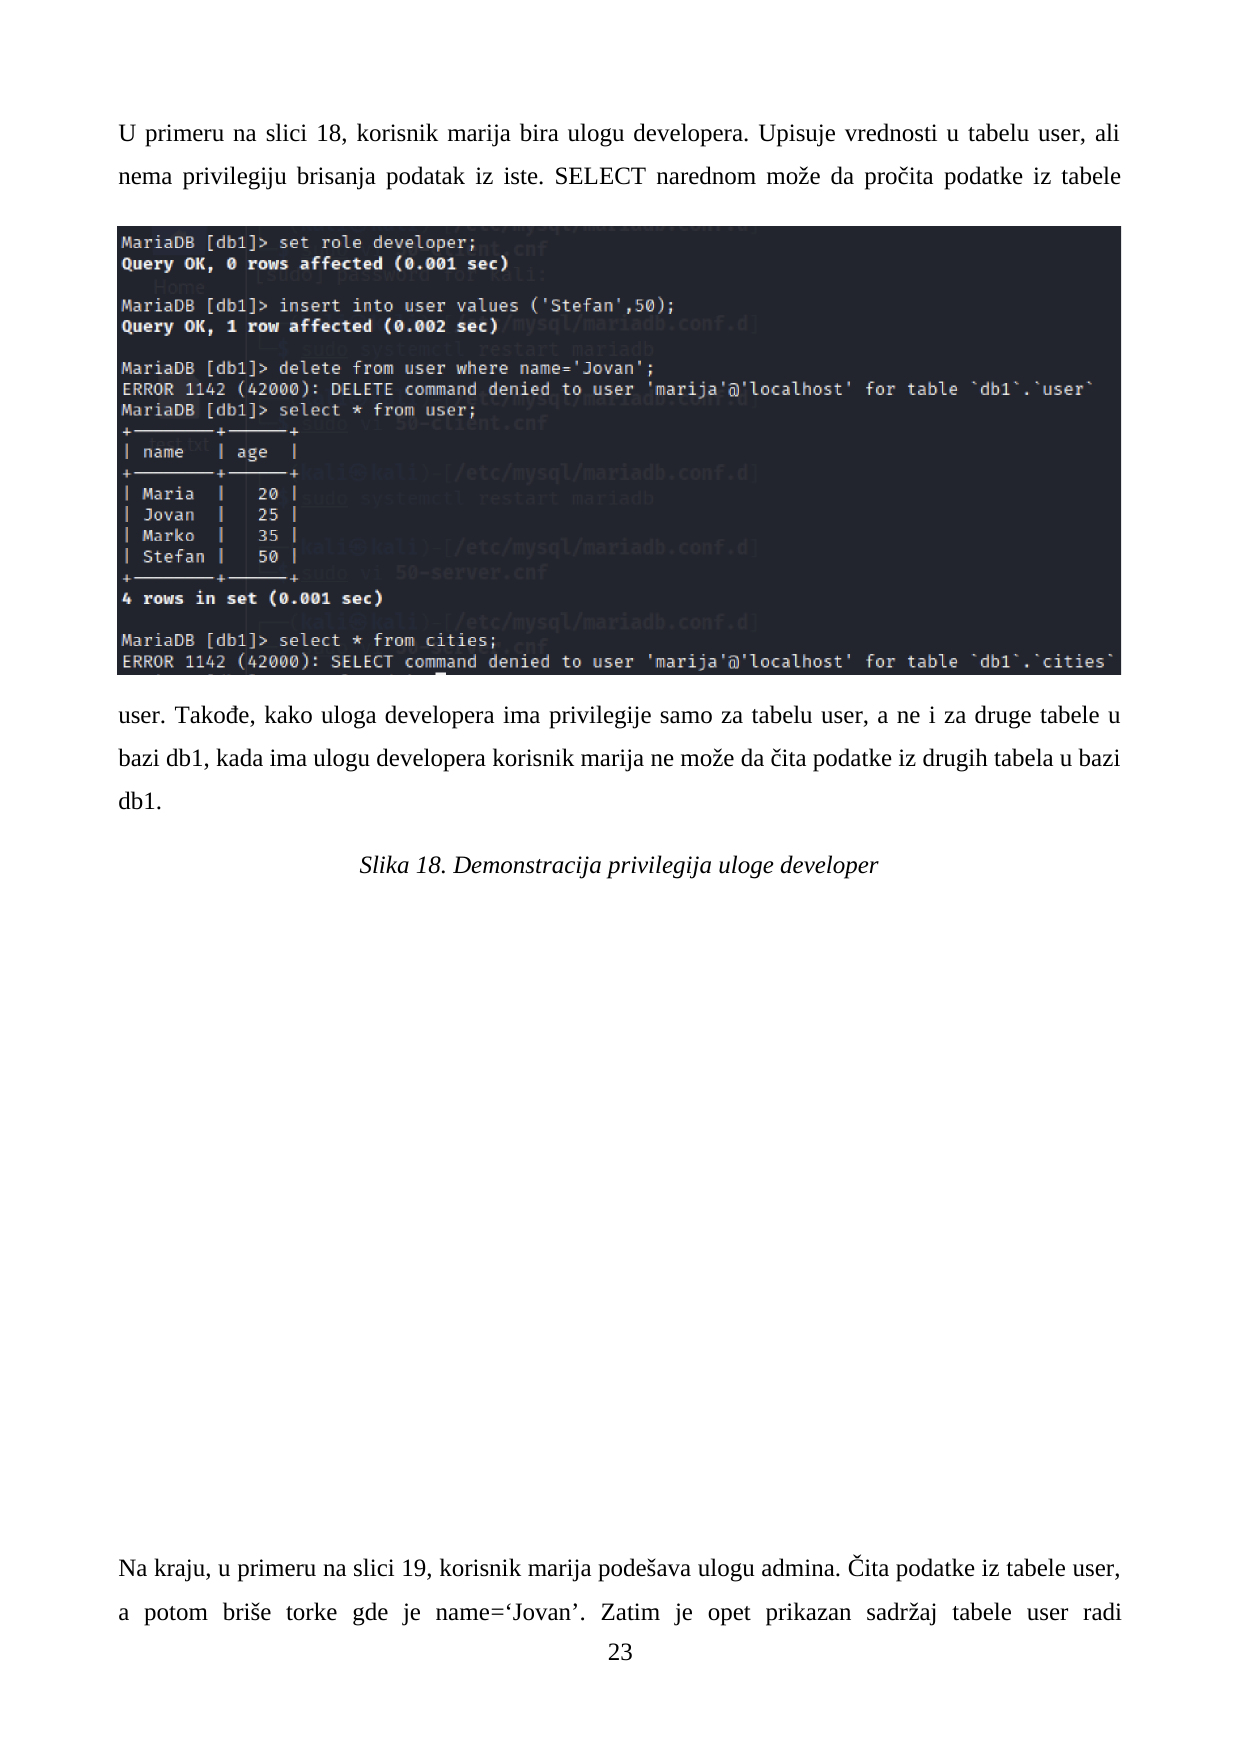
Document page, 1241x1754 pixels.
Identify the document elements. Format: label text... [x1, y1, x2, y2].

picture [117, 226, 1122, 675]
text U primeru na slici 18, korisnik marija bira ulogu developera. Upisuje vrednosti u tabelu user, ali nema privilegiju brisanja podatak iz iste. SELECT narednom može da pročita podatke iz tabele user. Takođe, kako uloga developera ima privilegije samo za tabelu user, a ne i za druge tabele u bazi db1, kada ima ulogu developera korisnik marija ne može da čita podatke iz drugih tabela u bazi db1. [118, 118, 1122, 226]
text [118, 1553, 1122, 1625]
text Slika 18. Demonstracija privilegija uloge developer [118, 850, 1122, 879]
text U primeru na slici 18, korisnik marija bira ulogu developera. Upisuje vrednosti u tabelu user, ali nema privilegiju brisanja podatak iz iste. SELECT narednom može da pročita podatke iz tabele user. Takođe, kako uloga developera ima privilegije samo za tabelu user, a ne i za druge tabele u bazi db1, kada ima ulogu developera korisnik marija ne može da čita podatke iz drugih tabela u bazi db1. [118, 675, 1122, 815]
